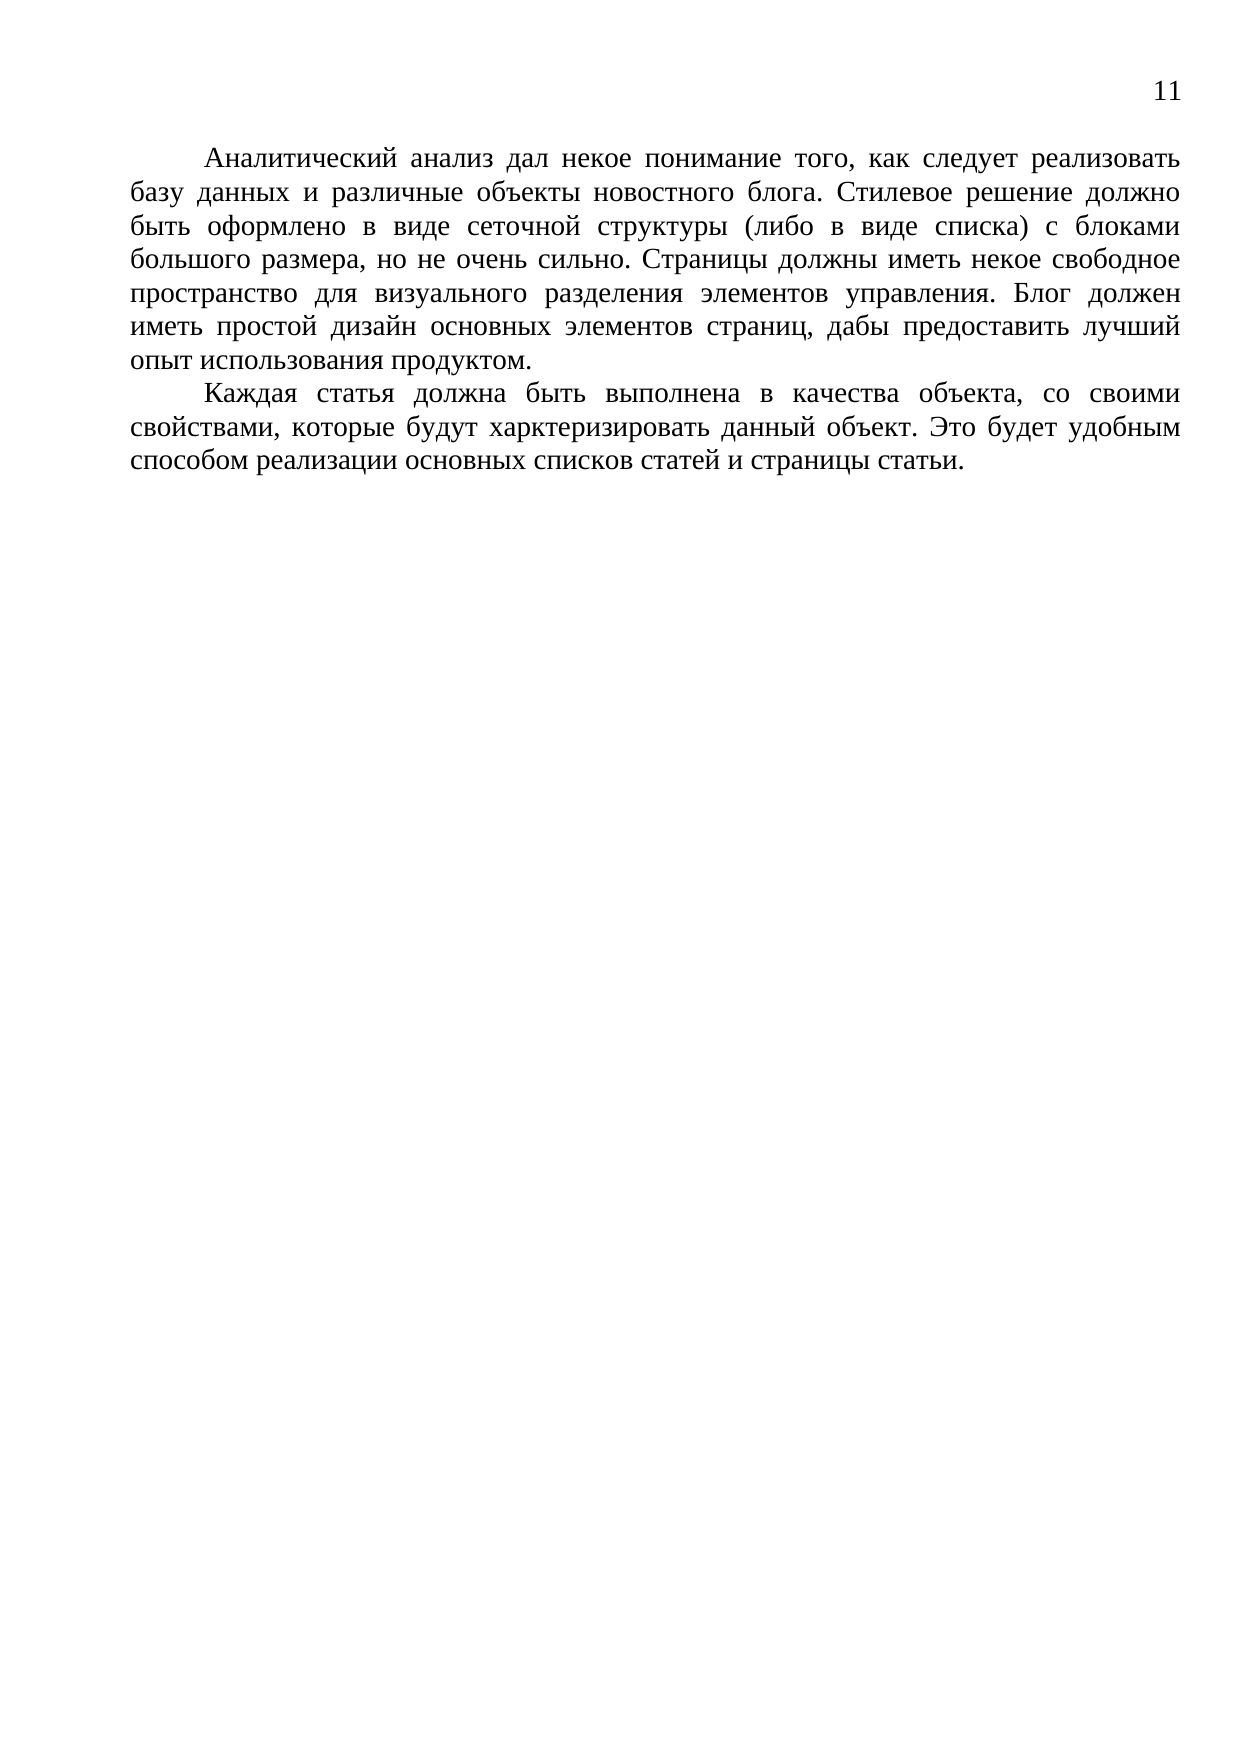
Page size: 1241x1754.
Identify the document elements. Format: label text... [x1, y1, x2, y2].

text Аналитический анализ дал некое понимание того, как следует реализовать базу данных и различные объекты новостного блога. Стилевое решение должно быть оформлено в виде сеточной структуры (либо в виде списка) с блоками большого размера, но не очень сильно. Страницы должны иметь некое свободное пространство для визуального разделения элементов управления. Блог должен иметь простой дизайн основных элементов страниц, дабы предоставить лучший опыт использования продуктом. [130, 141, 1182, 375]
text Каждая статья должна быть выполнена в качества объекта, со своими свойствами, которые будут харктеризировать данный объект. Это будет удобным способом реализации основных списков статей и страницы статьи. [130, 375, 1182, 476]
